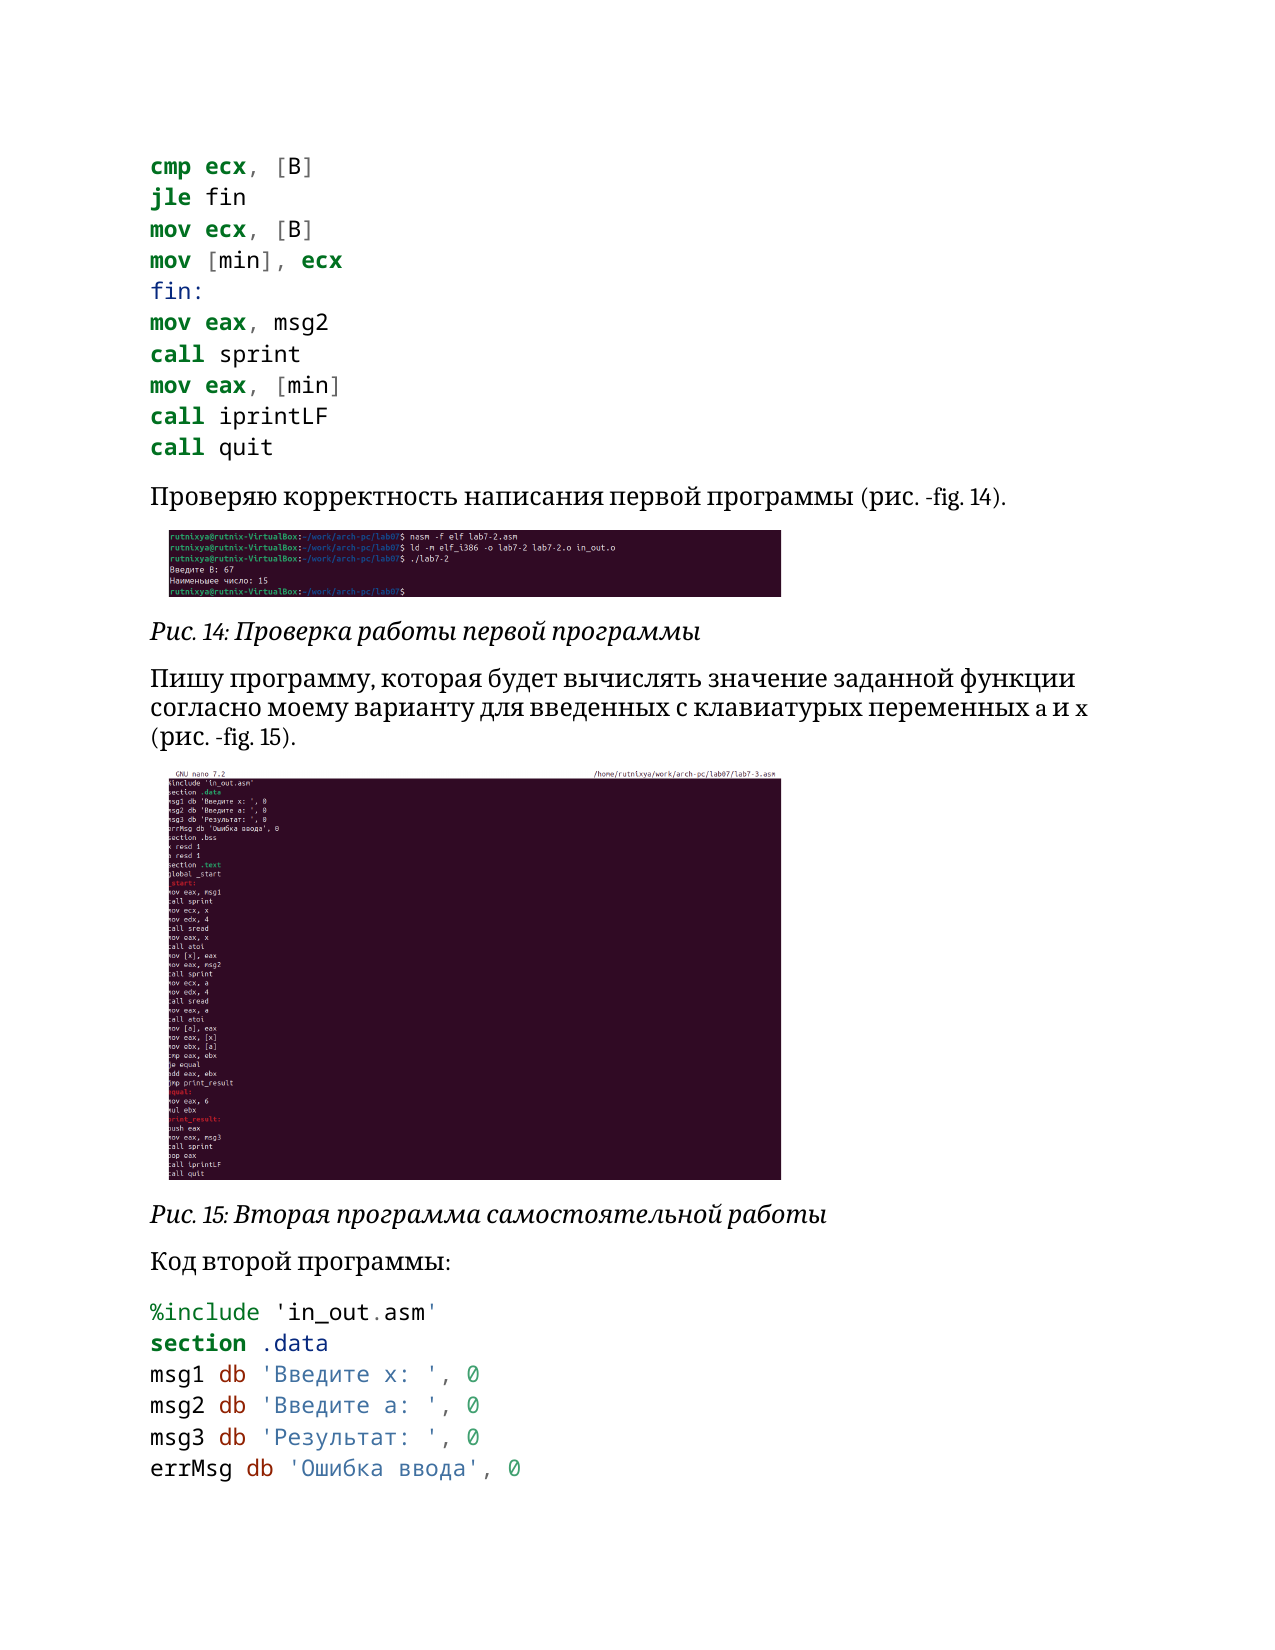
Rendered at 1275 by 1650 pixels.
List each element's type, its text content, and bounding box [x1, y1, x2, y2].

text Рис. 15: Вторая программа самостоятельной работы [150, 1201, 1125, 1229]
text Рис. 14: Проверка работы первой программы [150, 618, 1125, 646]
text Код второй программы: [150, 1248, 1125, 1277]
text Проверяю корректность написания первой программы (рис. -fig. 14). [150, 483, 1125, 512]
text Пишу программу, которая будет вычислять значение заданной функции согласно моему варианту для введенных с клавиатурых переменных a и x (рис. -fig. 15). [150, 665, 1125, 751]
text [150, 1296, 1125, 1483]
picture [168, 530, 782, 597]
picture [168, 770, 782, 1180]
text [150, 150, 1125, 462]
